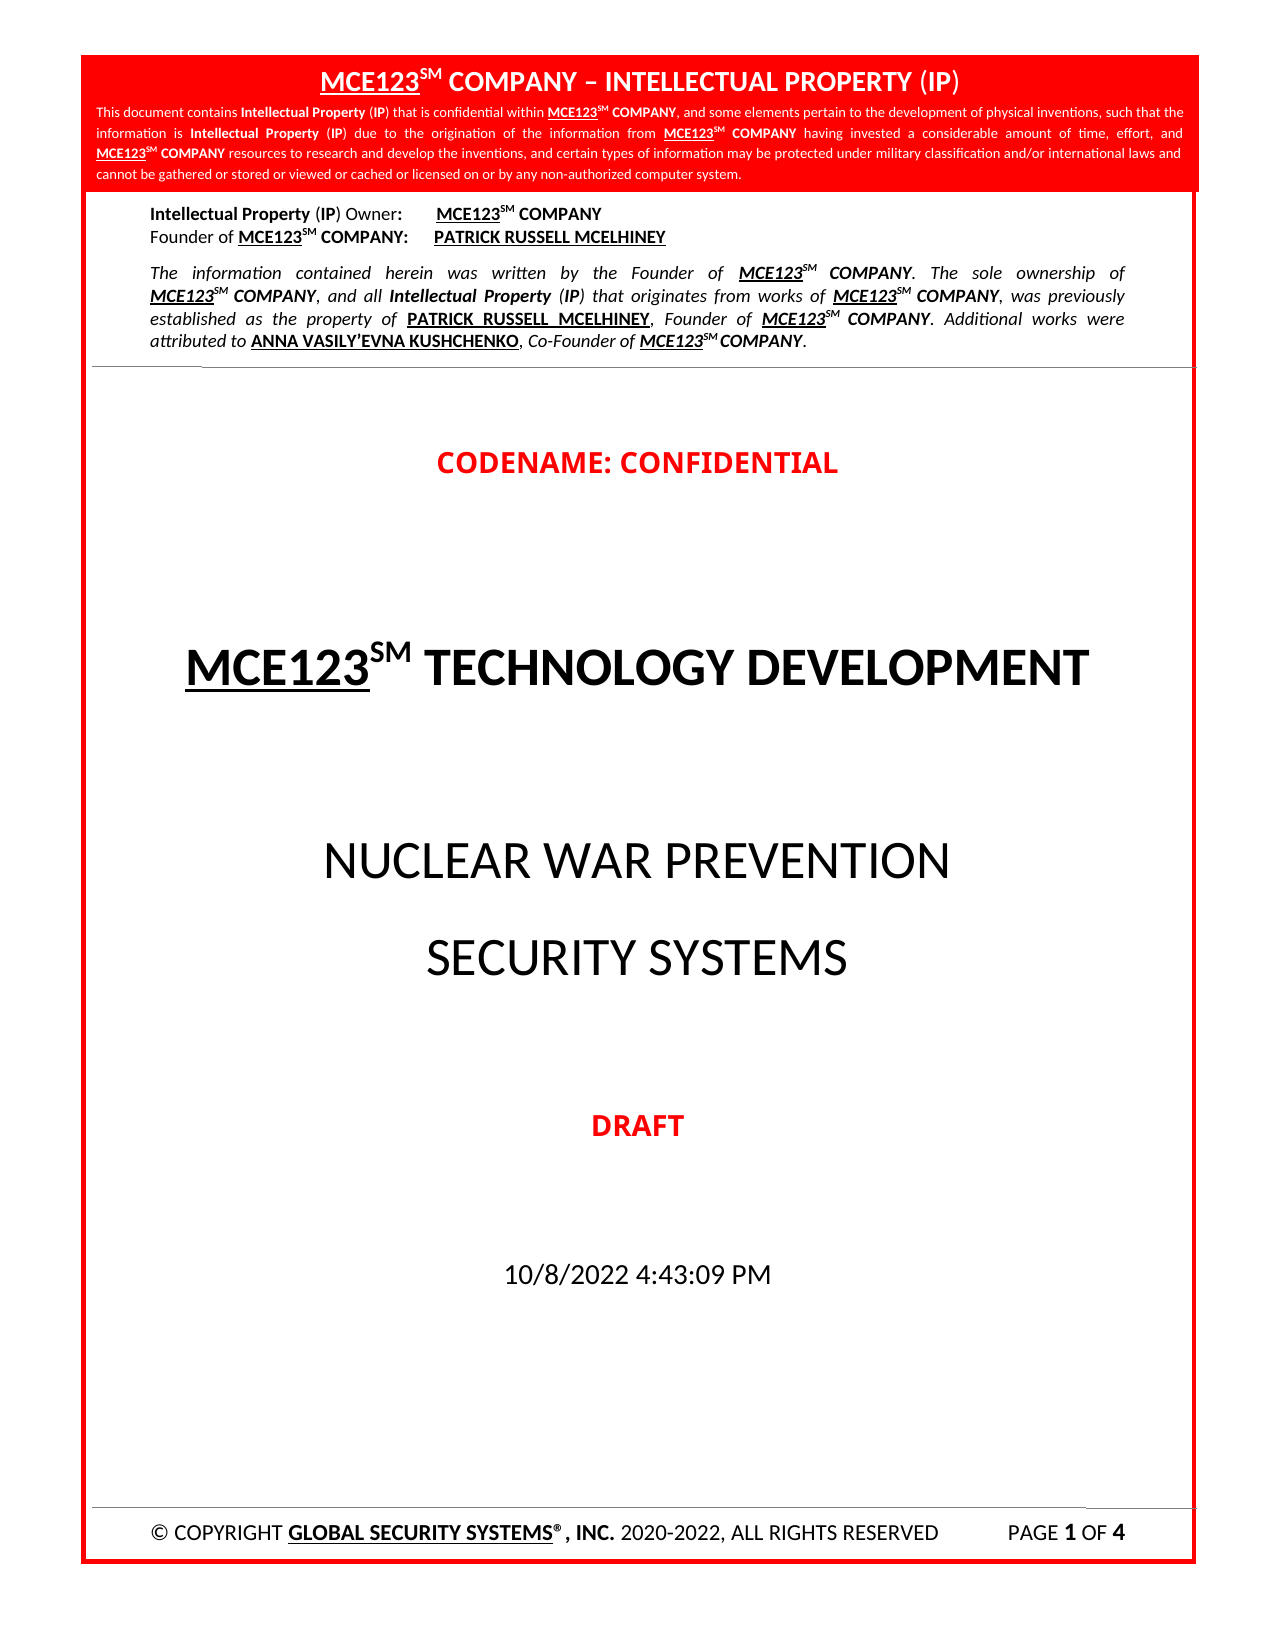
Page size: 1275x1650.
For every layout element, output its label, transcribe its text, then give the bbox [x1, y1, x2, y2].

text CODENAME: CONFIDENTIAL [150, 442, 1125, 482]
text MCE123SM TECHNOLOGY DEVELOPMENT [150, 632, 1125, 698]
text 10/8/2022 4:43:09 PM [150, 1256, 1125, 1292]
text NUCLEAR WAR PREVENTION [150, 826, 1125, 892]
text SECURITY SYSTEMS [150, 923, 1125, 989]
text DRAFT [150, 1105, 1125, 1144]
